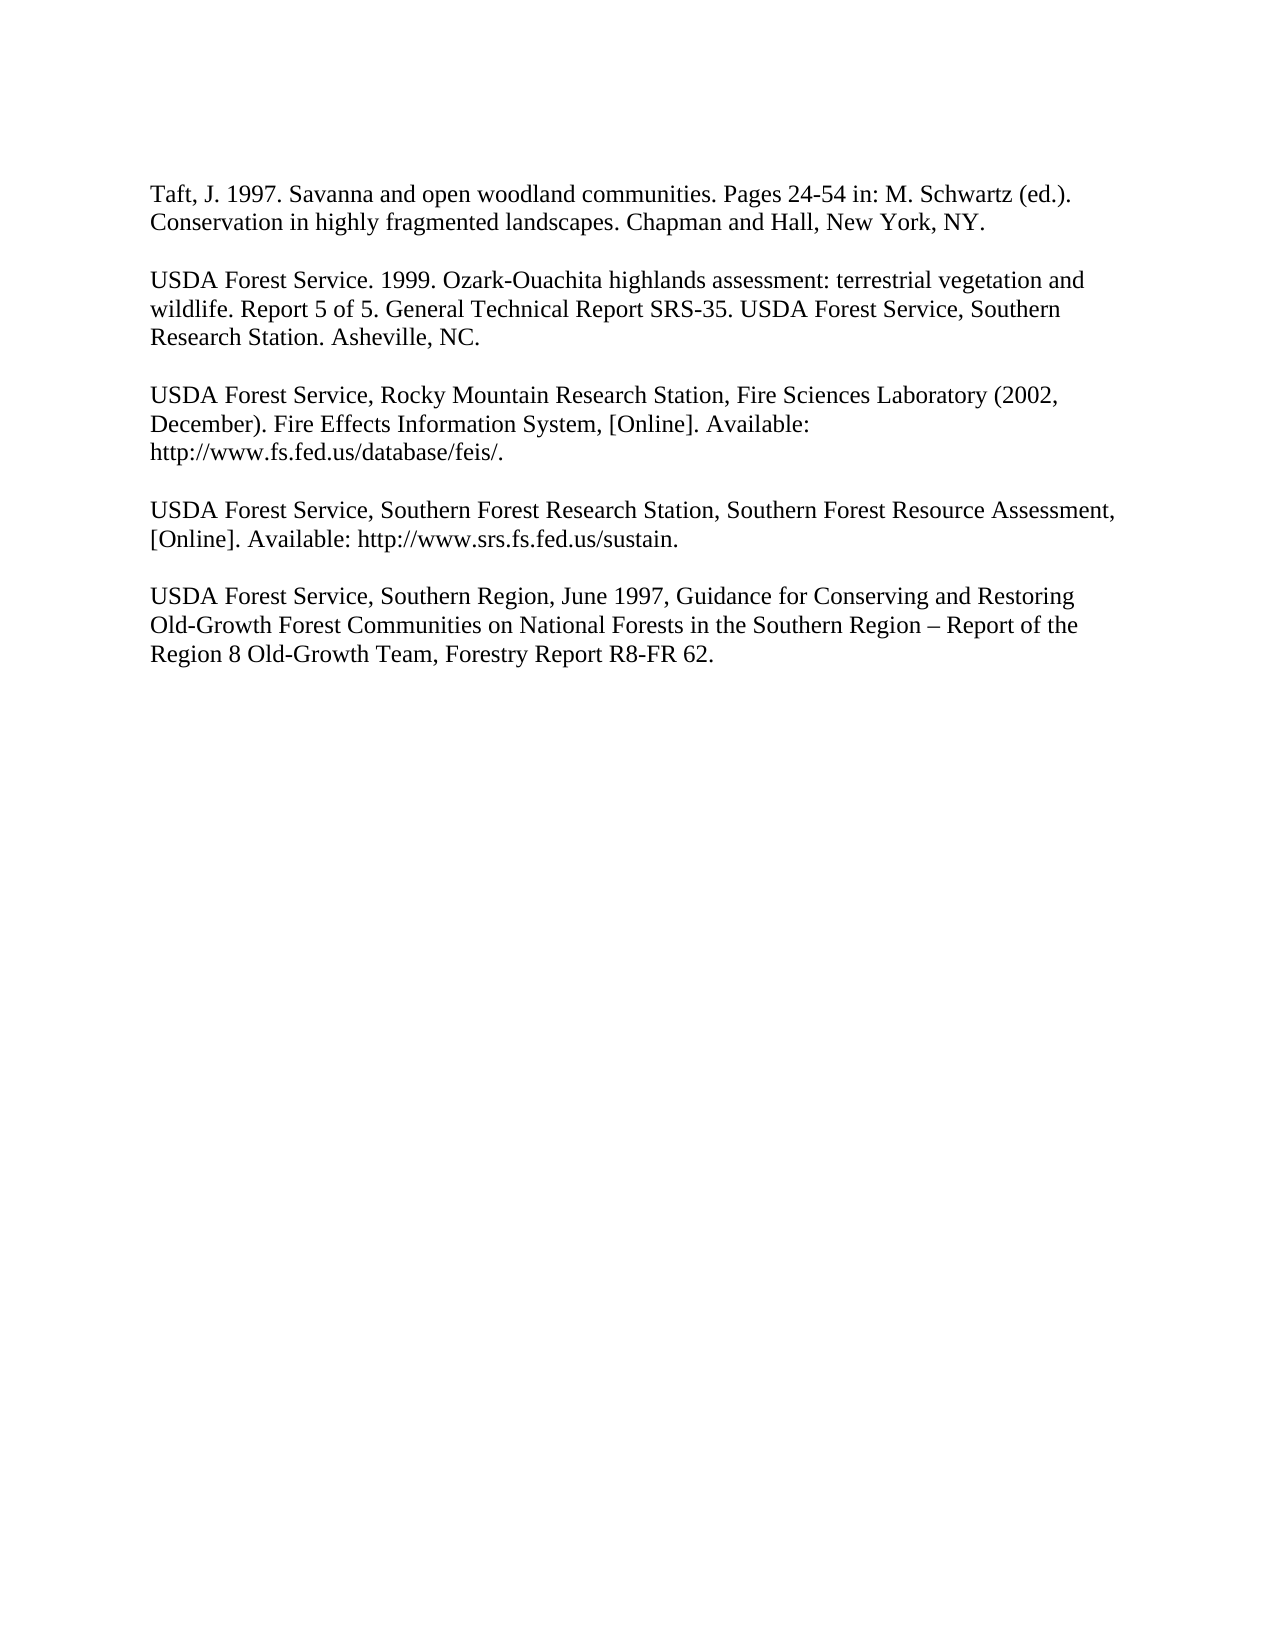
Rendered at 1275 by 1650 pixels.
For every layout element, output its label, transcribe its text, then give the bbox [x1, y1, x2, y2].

text USDA Forest Service, Rocky Mountain Research Station, Fire Sciences Laboratory (2002, December). Fire Effects Information System, [Online]. Available: http://www.fs.fed.us/database/feis/. [150, 380, 1125, 466]
text Taft, J. 1997. Savanna and open woodland communities. Pages 24-54 in: M. Schwartz (ed.). Conservation in highly fragmented landscapes. Chapman and Hall, New York, NY. [150, 179, 1125, 236]
text USDA Forest Service. 1999. Ozark-Ouachita highlands assessment: terrestrial vegetation and wildlife. Report 5 of 5. General Technical Report SRS-35. USDA Forest Service, Southern Research Station. Asheville, NC. [150, 265, 1125, 351]
text USDA Forest Service, Southern Region, June 1997, Guidance for Conserving and Restoring Old-Growth Forest Communities on National Forests in the Southern Region – Report of the Region 8 Old-Growth Team, Forestry Report R8-FR 62. [150, 581, 1125, 667]
text USDA Forest Service, Southern Forest Research Station, Southern Forest Resource Assessment, [Online]. Available: http://www.srs.fs.fed.us/sustain. [150, 495, 1125, 552]
